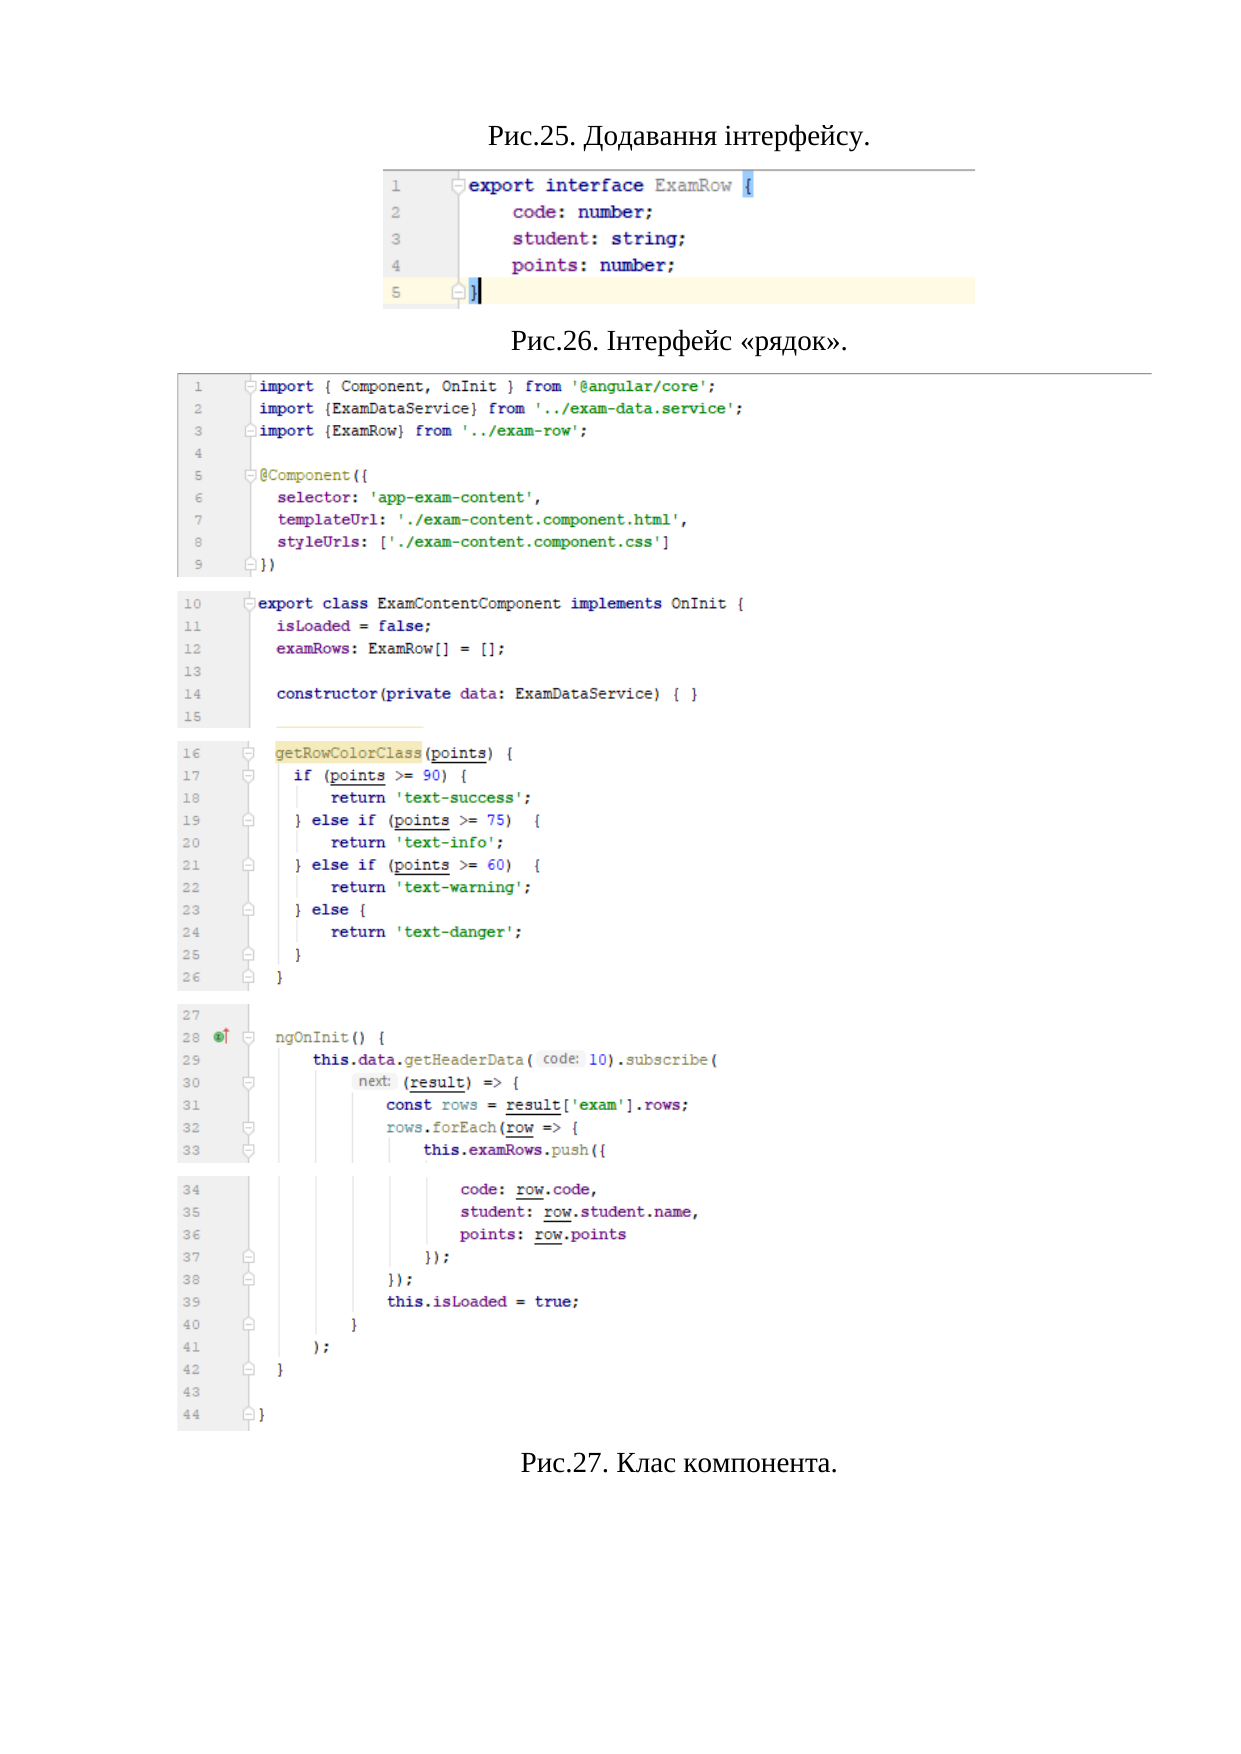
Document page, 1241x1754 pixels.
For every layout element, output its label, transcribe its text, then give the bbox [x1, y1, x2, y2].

picture [177, 1176, 1152, 1431]
list Рис.25. Додавання інтерфейсу. [207, 118, 1152, 152]
list Рис.26. Інтерфейс «рядок». [207, 323, 1152, 357]
picture [177, 373, 1152, 577]
picture [177, 591, 1152, 728]
list Рис.27. Клас компонента. [207, 1445, 1152, 1478]
picture [383, 168, 976, 309]
picture [177, 741, 1152, 991]
picture [177, 1004, 1152, 1163]
